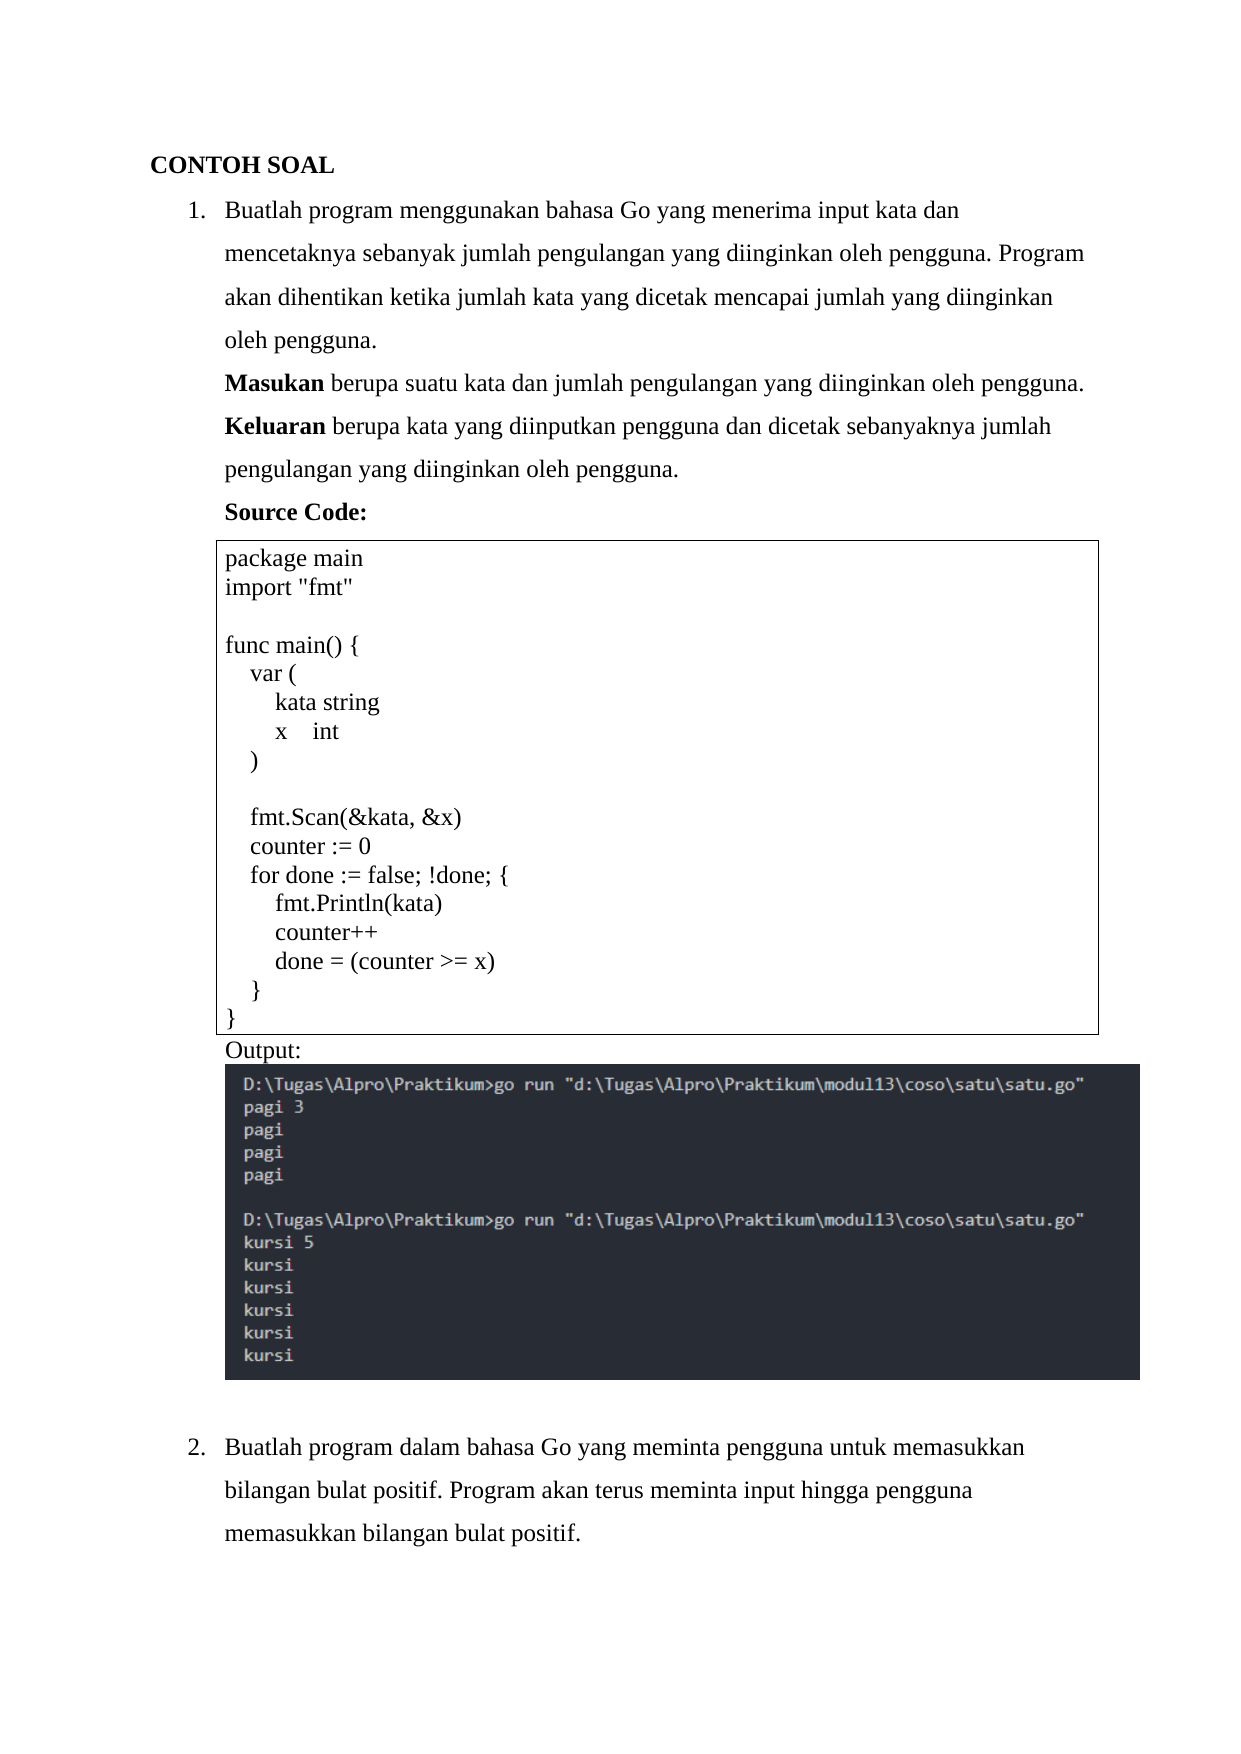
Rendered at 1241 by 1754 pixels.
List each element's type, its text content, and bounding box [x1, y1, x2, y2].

list Buatlah program menggunakan bahasa Go yang menerima input kata dan mencetaknya sebanyak jumlah pengulangan yang diinginkan oleh pengguna. Program akan dihentikan ketika jumlah kata yang dicetak mencapai jumlah yang diinginkan oleh pengguna. [187, 195, 1090, 353]
picture [225, 1064, 1140, 1380]
list fmt.Println(kata) [217, 885, 1098, 914]
list kata string [217, 684, 1098, 713]
text CONTOH SOAL [150, 150, 1090, 179]
list } [217, 1000, 1098, 1034]
list var ( [217, 655, 1098, 684]
list Output: [225, 1035, 1090, 1064]
list func main() { [217, 627, 1098, 655]
list for done := false; !done; { [217, 857, 1098, 885]
list Source Code: [224, 497, 1090, 526]
list counter := 0 [217, 828, 1098, 857]
list import "fmt" [217, 569, 1098, 601]
list package main [217, 541, 1098, 569]
list x int [217, 713, 1098, 742]
list Buatlah program dalam bahasa Go yang meminta pengguna untuk memasukkan bilangan bulat positif. Program akan terus meminta input hingga pengguna memasukkan bilangan bulat positif. [187, 1432, 1090, 1547]
list } [217, 972, 1098, 1000]
list Keluaran berupa kata yang diinputkan pengguna dan dicetak sebanyaknya jumlah [224, 411, 1090, 440]
list Masukan berupa suatu kata dan jumlah pengulangan yang diinginkan oleh pengguna. [224, 368, 1090, 397]
list done = (counter >= x) [217, 943, 1098, 972]
list fmt.Scan(&kata, &x) [217, 799, 1098, 828]
list ) [217, 742, 1098, 773]
list counter++ [217, 914, 1098, 943]
list pengulangan yang diinginkan oleh pengguna. [224, 454, 1090, 483]
